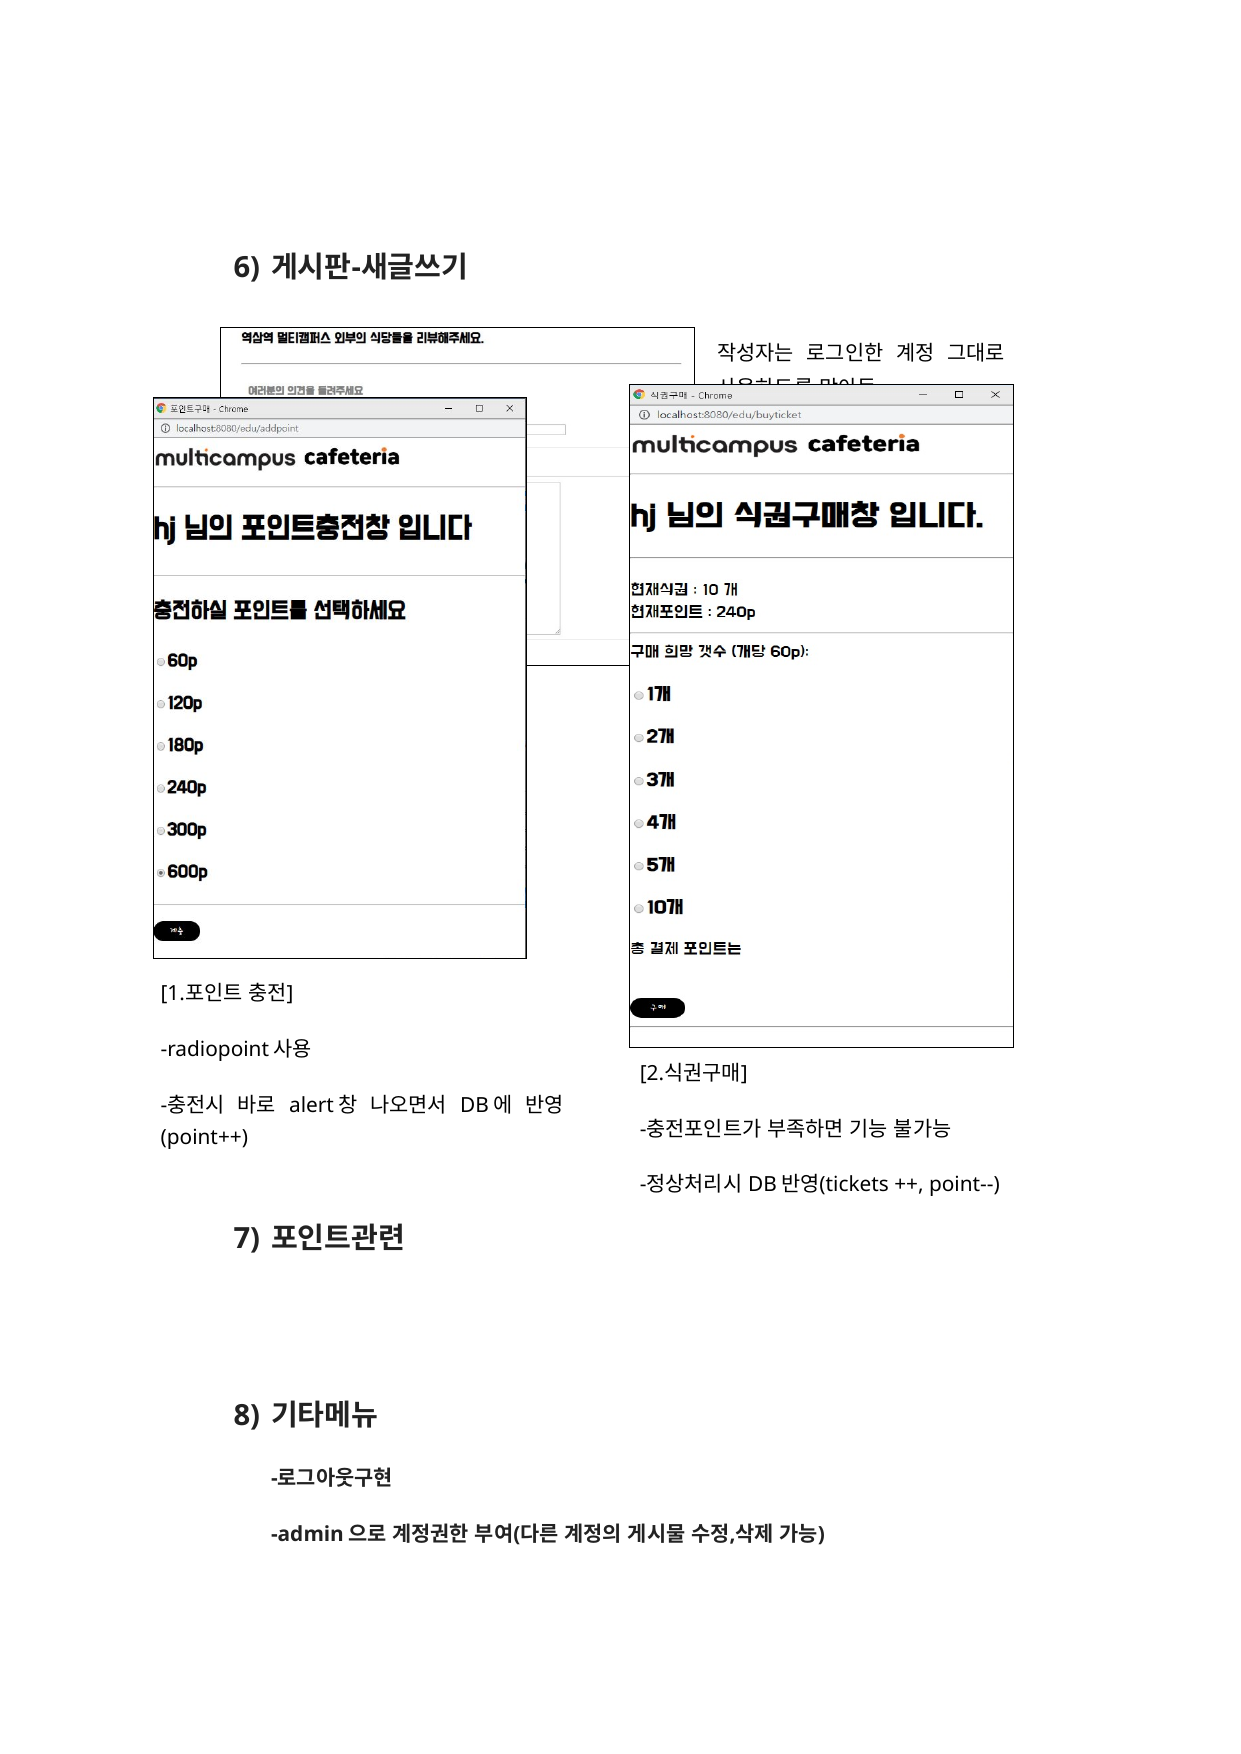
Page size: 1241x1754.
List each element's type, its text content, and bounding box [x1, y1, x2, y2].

list -admin으로 계정권한 부여(다른 계정의 게시물 수정,삭제 가능) [271, 1517, 1090, 1547]
list -로그아웃구현 [271, 1461, 1090, 1491]
picture [221, 328, 694, 665]
list 게시판-새글쓰기 [233, 244, 1090, 286]
picture [630, 385, 1013, 1047]
list 기타메뉴 [233, 1392, 1090, 1434]
picture [154, 398, 526, 958]
